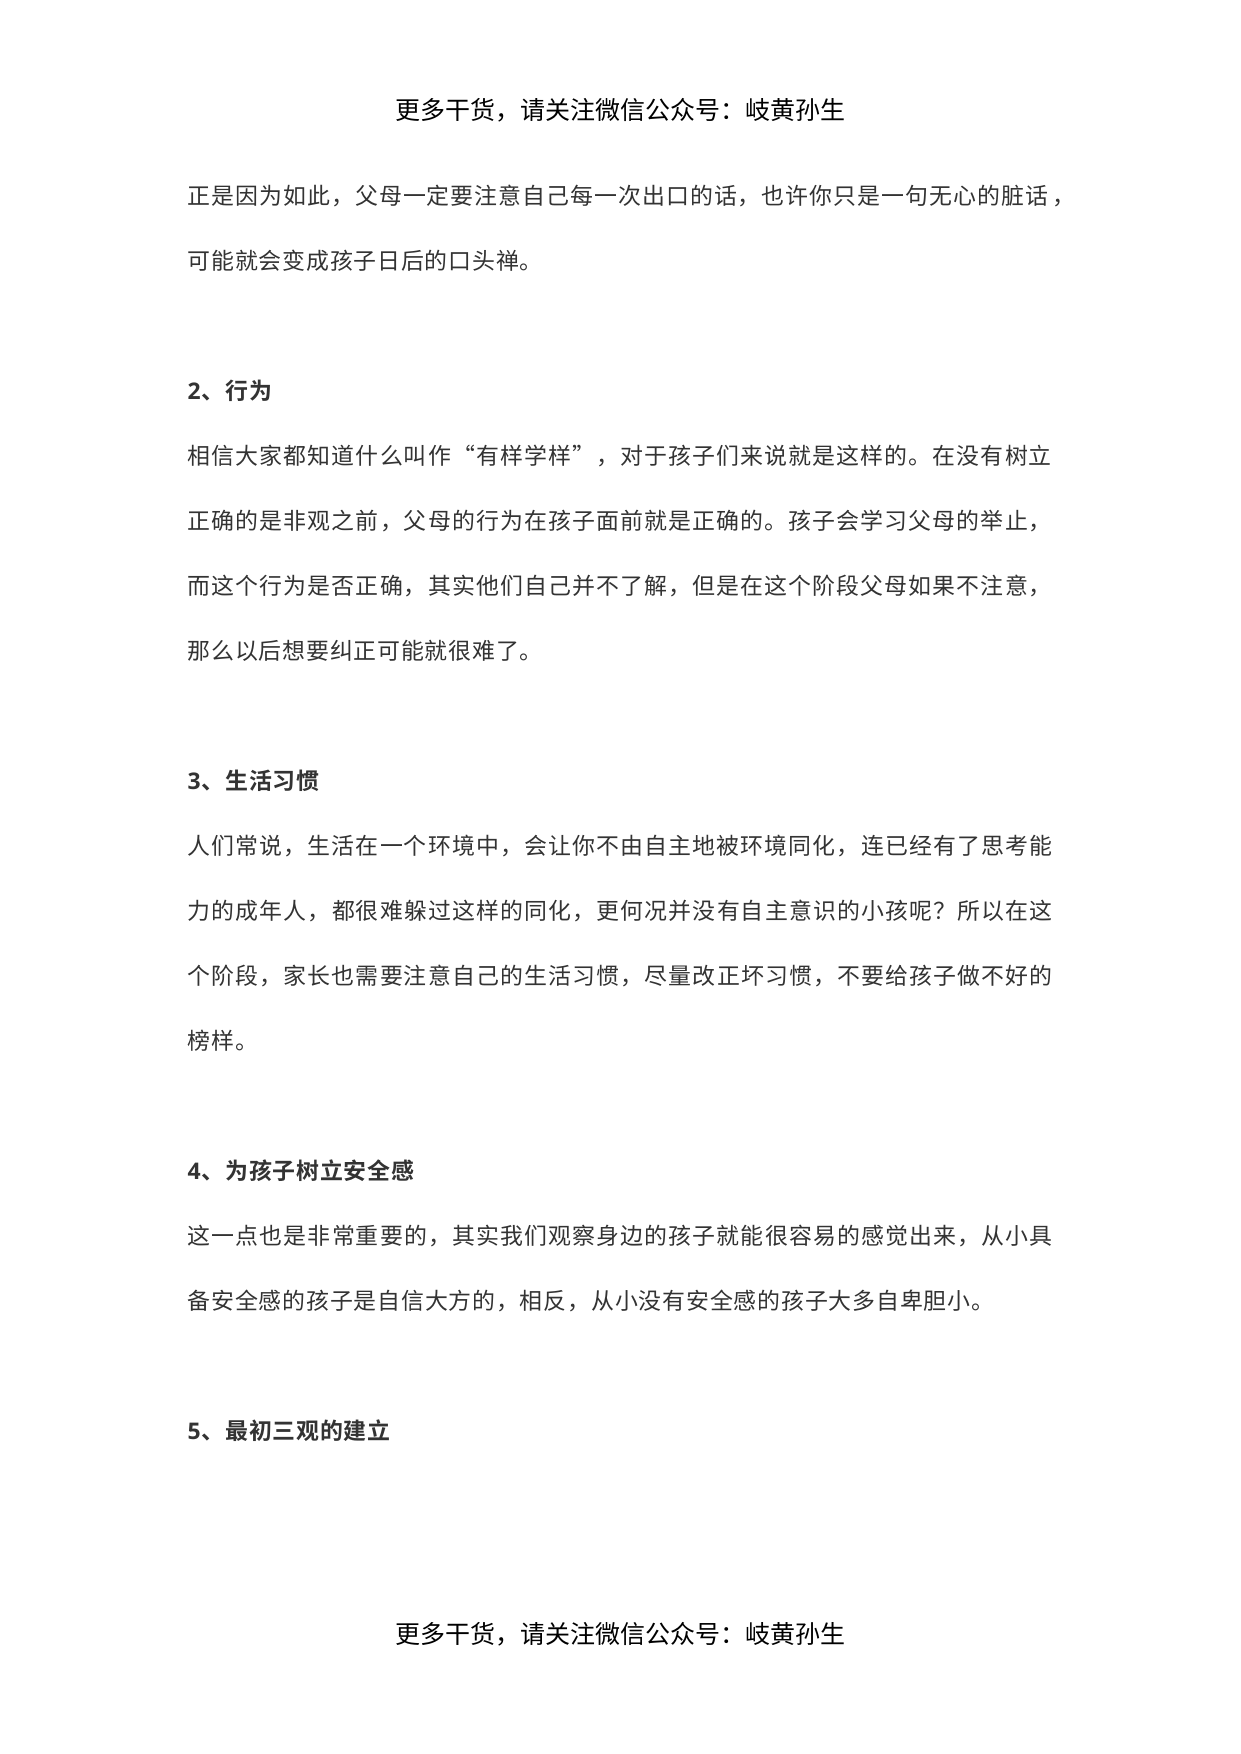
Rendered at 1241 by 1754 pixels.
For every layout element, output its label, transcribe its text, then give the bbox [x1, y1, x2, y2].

text 5、最初三观的建立 [187, 1397, 1053, 1462]
text 4、为孩子树立安全感 [187, 1137, 1053, 1202]
text 3、生活习惯 [187, 747, 1053, 812]
text 这一点也是非常重要的，其实我们观察身边的孩子就能很容易的感觉出来，从小具备安全感的孩子是自信大方的，相反，从小没有安全感的孩子大多自卑胆小。 [187, 1202, 1053, 1332]
text 人们常说，生活在一个环境中，会让你不由自主地被环境同化，连已经有了思考能力的成年人，都很难躲过这样的同化，更何况并没有自主意识的小孩呢？所以在这个阶段，家长也需要注意自己的生活习惯，尽量改正坏习惯，不要给孩子做不好的榜样。 [187, 812, 1053, 1072]
text 正是因为如此，父母一定要注意自己每一次出口的话，也许你只是一句无心的脏话，可能就会变成孩子日后的口头禅。 [187, 162, 1053, 292]
text 相信大家都知道什么叫作“有样学样”，对于孩子们来说就是这样的。在没有树立正确的是非观之前，父母的行为在孩子面前就是正确的。孩子会学习父母的举止，而这个行为是否正确，其实他们自己并不了解，但是在这个阶段父母如果不注意，那么以后想要纠正可能就很难了。 [187, 422, 1053, 682]
text 2、行为 [187, 357, 1053, 422]
